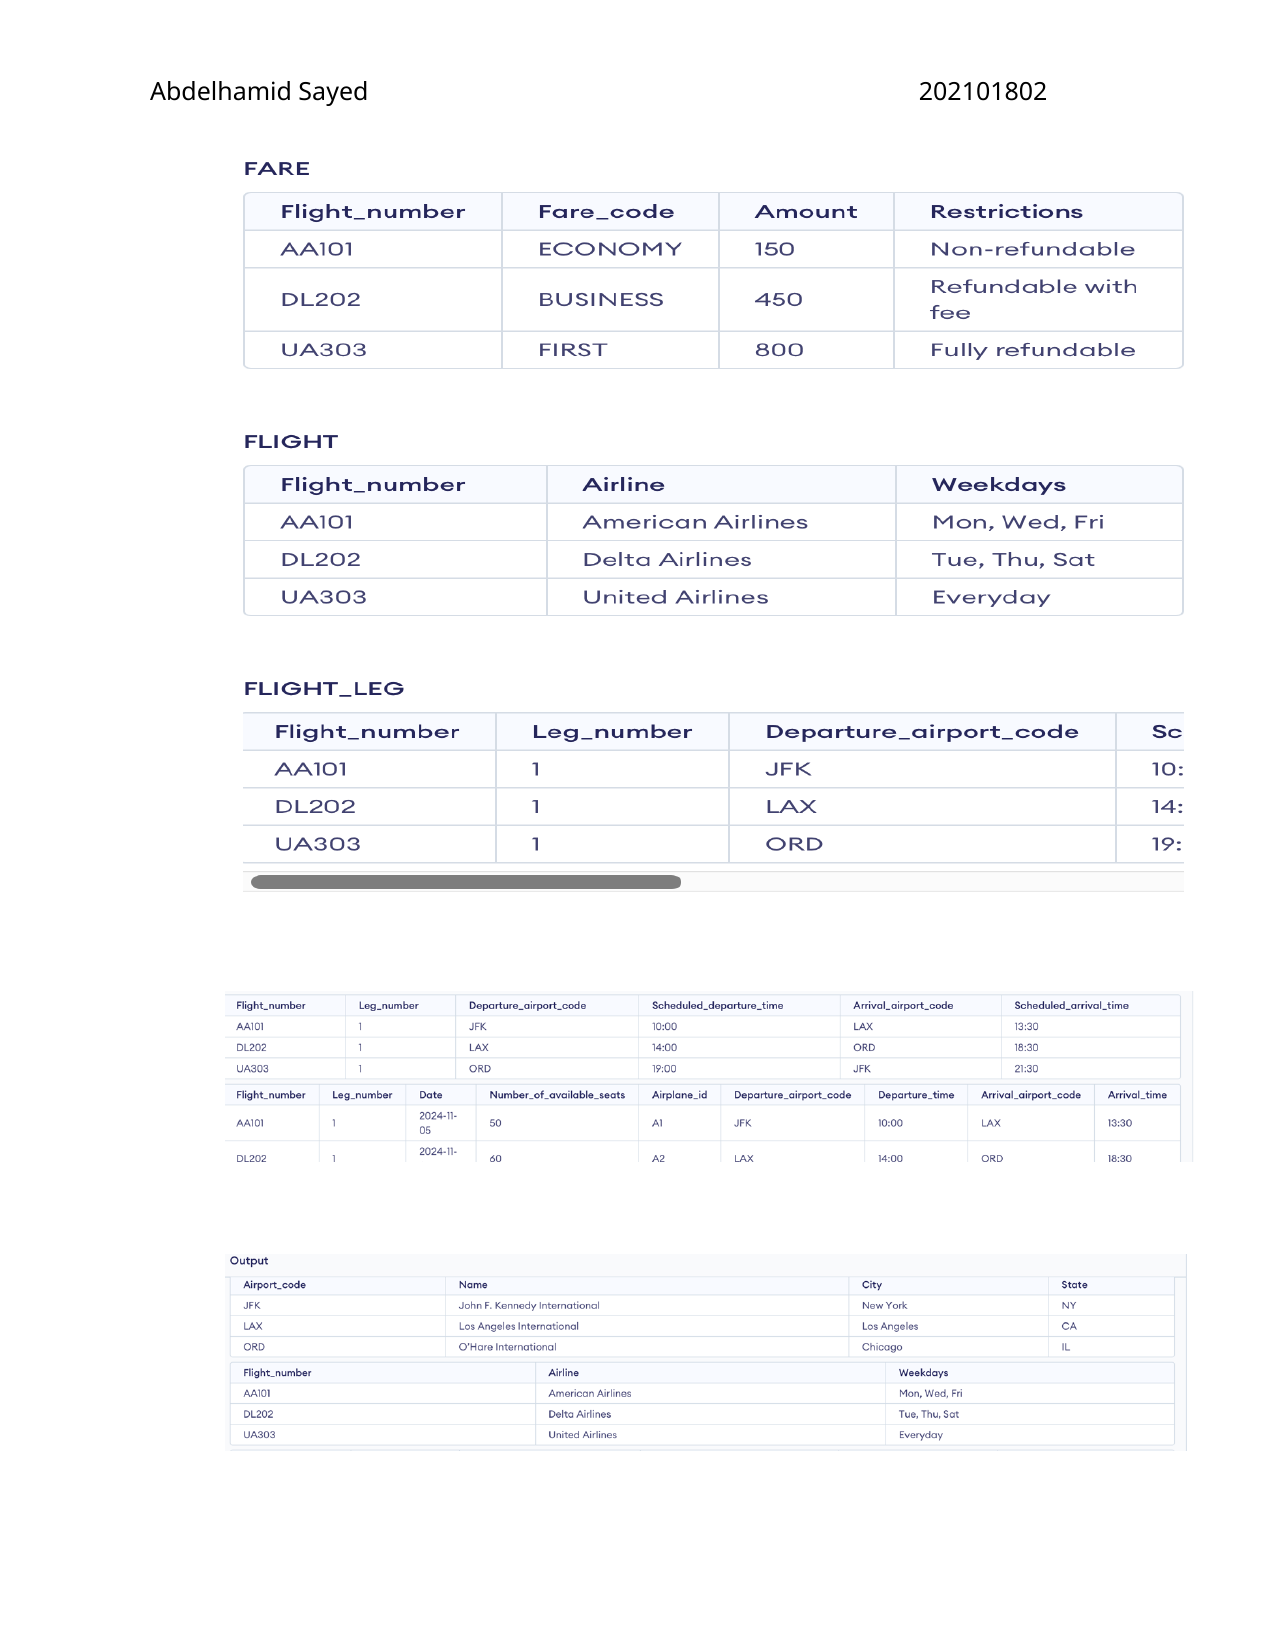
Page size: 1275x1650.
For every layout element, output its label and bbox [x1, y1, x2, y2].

picture [225, 991, 1200, 1162]
picture [225, 1254, 1200, 1451]
picture [225, 150, 1200, 898]
